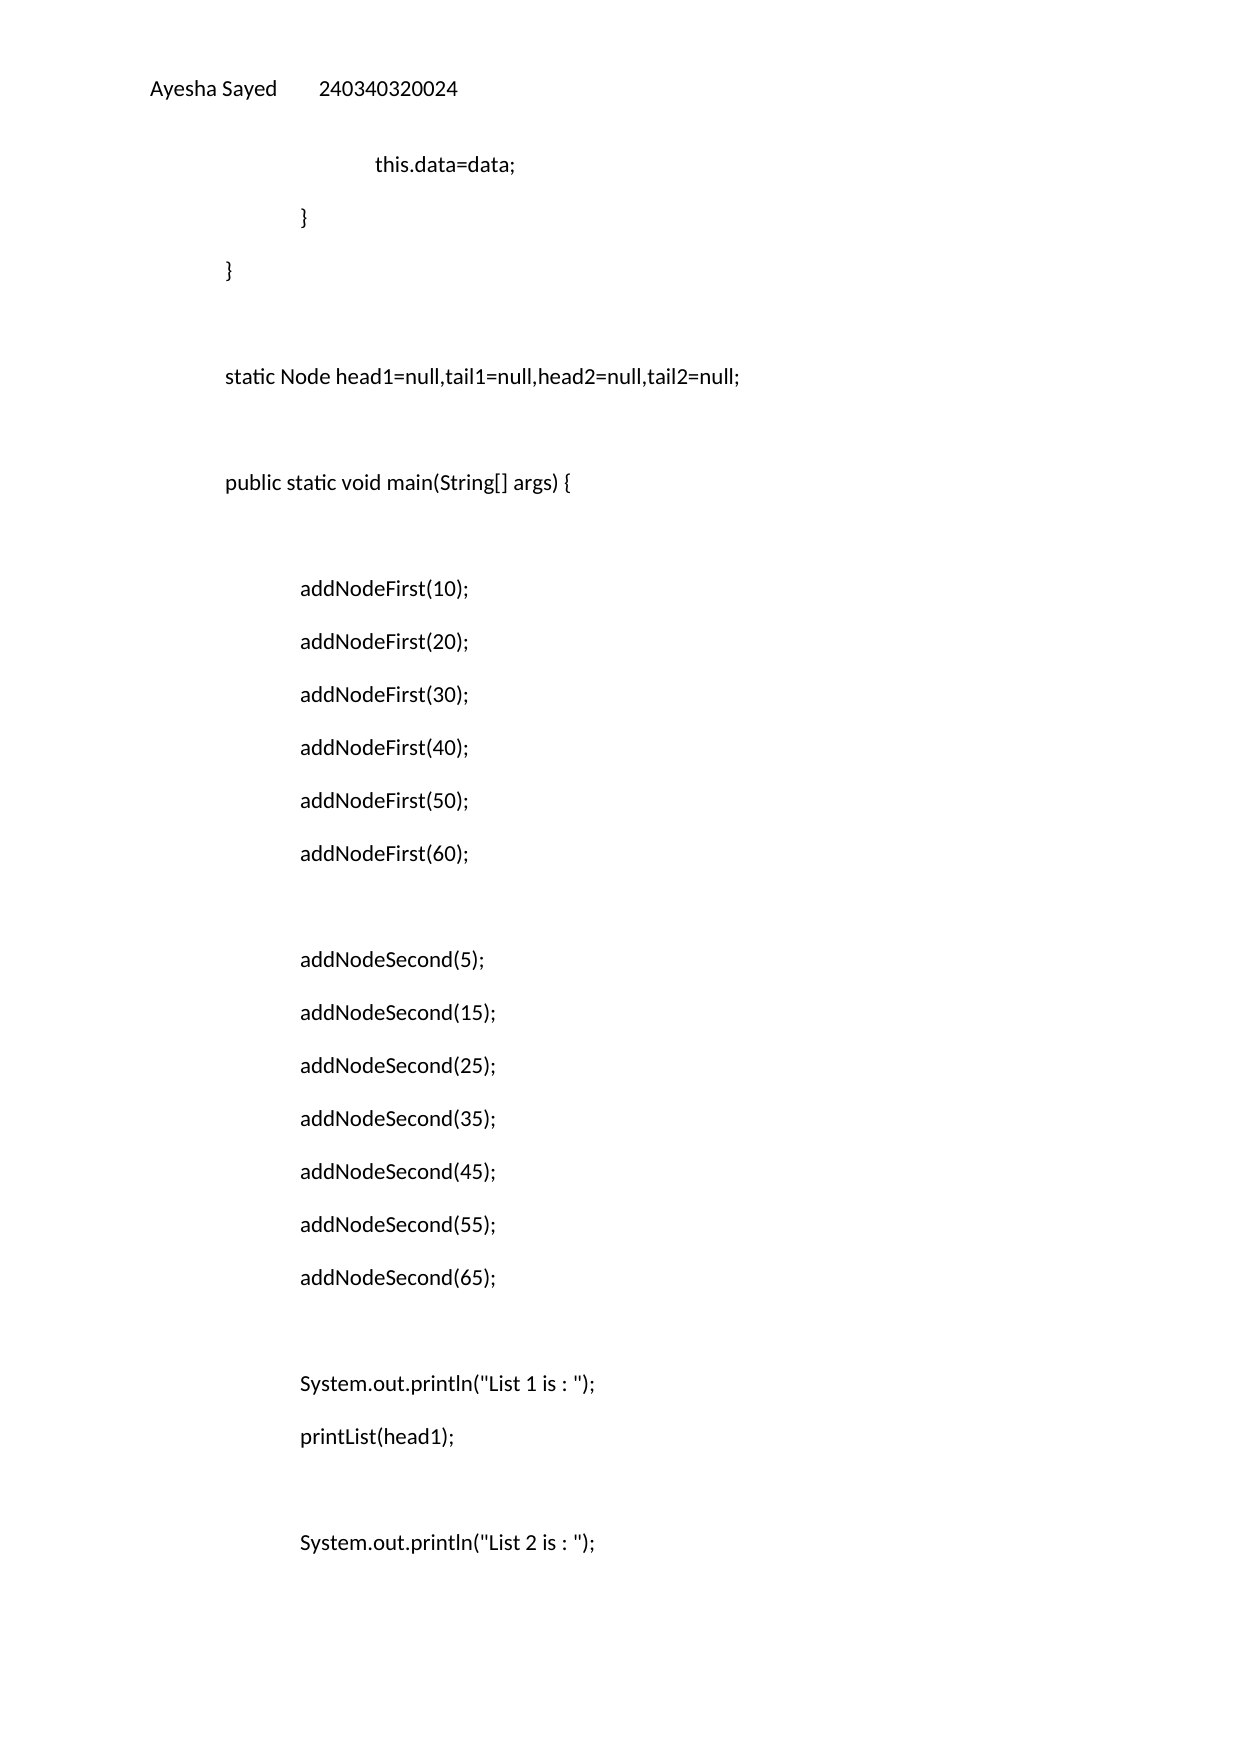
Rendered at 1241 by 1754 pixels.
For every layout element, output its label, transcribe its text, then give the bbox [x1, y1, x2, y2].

text addNodeSecond(45); [150, 1157, 1090, 1185]
text public static void main(String[] args) { [150, 468, 1090, 496]
text addNodeFirst(40); [150, 733, 1090, 761]
text addNodeFirst(10); [150, 574, 1090, 602]
text addNodeFirst(50); [150, 786, 1090, 814]
text addNodeSecond(65); [150, 1263, 1090, 1291]
text addNodeSecond(35); [150, 1104, 1090, 1132]
text addNodeSecond(55); [150, 1210, 1090, 1238]
text System.out.println("List 1 is : "); [150, 1369, 1090, 1397]
text } [150, 256, 1090, 284]
text } [150, 203, 1090, 231]
text printList(head1); [150, 1422, 1090, 1451]
text addNodeFirst(60); [150, 839, 1090, 867]
text System.out.println("List 2 is : "); [150, 1528, 1090, 1557]
text static Node head1=null,tail1=null,head2=null,tail2=null; [150, 362, 1090, 390]
text addNodeSecond(15); [150, 998, 1090, 1026]
text this.data=data; [150, 150, 1090, 178]
text addNodeSecond(25); [150, 1051, 1090, 1079]
text addNodeFirst(30); [150, 680, 1090, 708]
text addNodeSecond(5); [150, 945, 1090, 973]
text addNodeFirst(20); [150, 627, 1090, 655]
